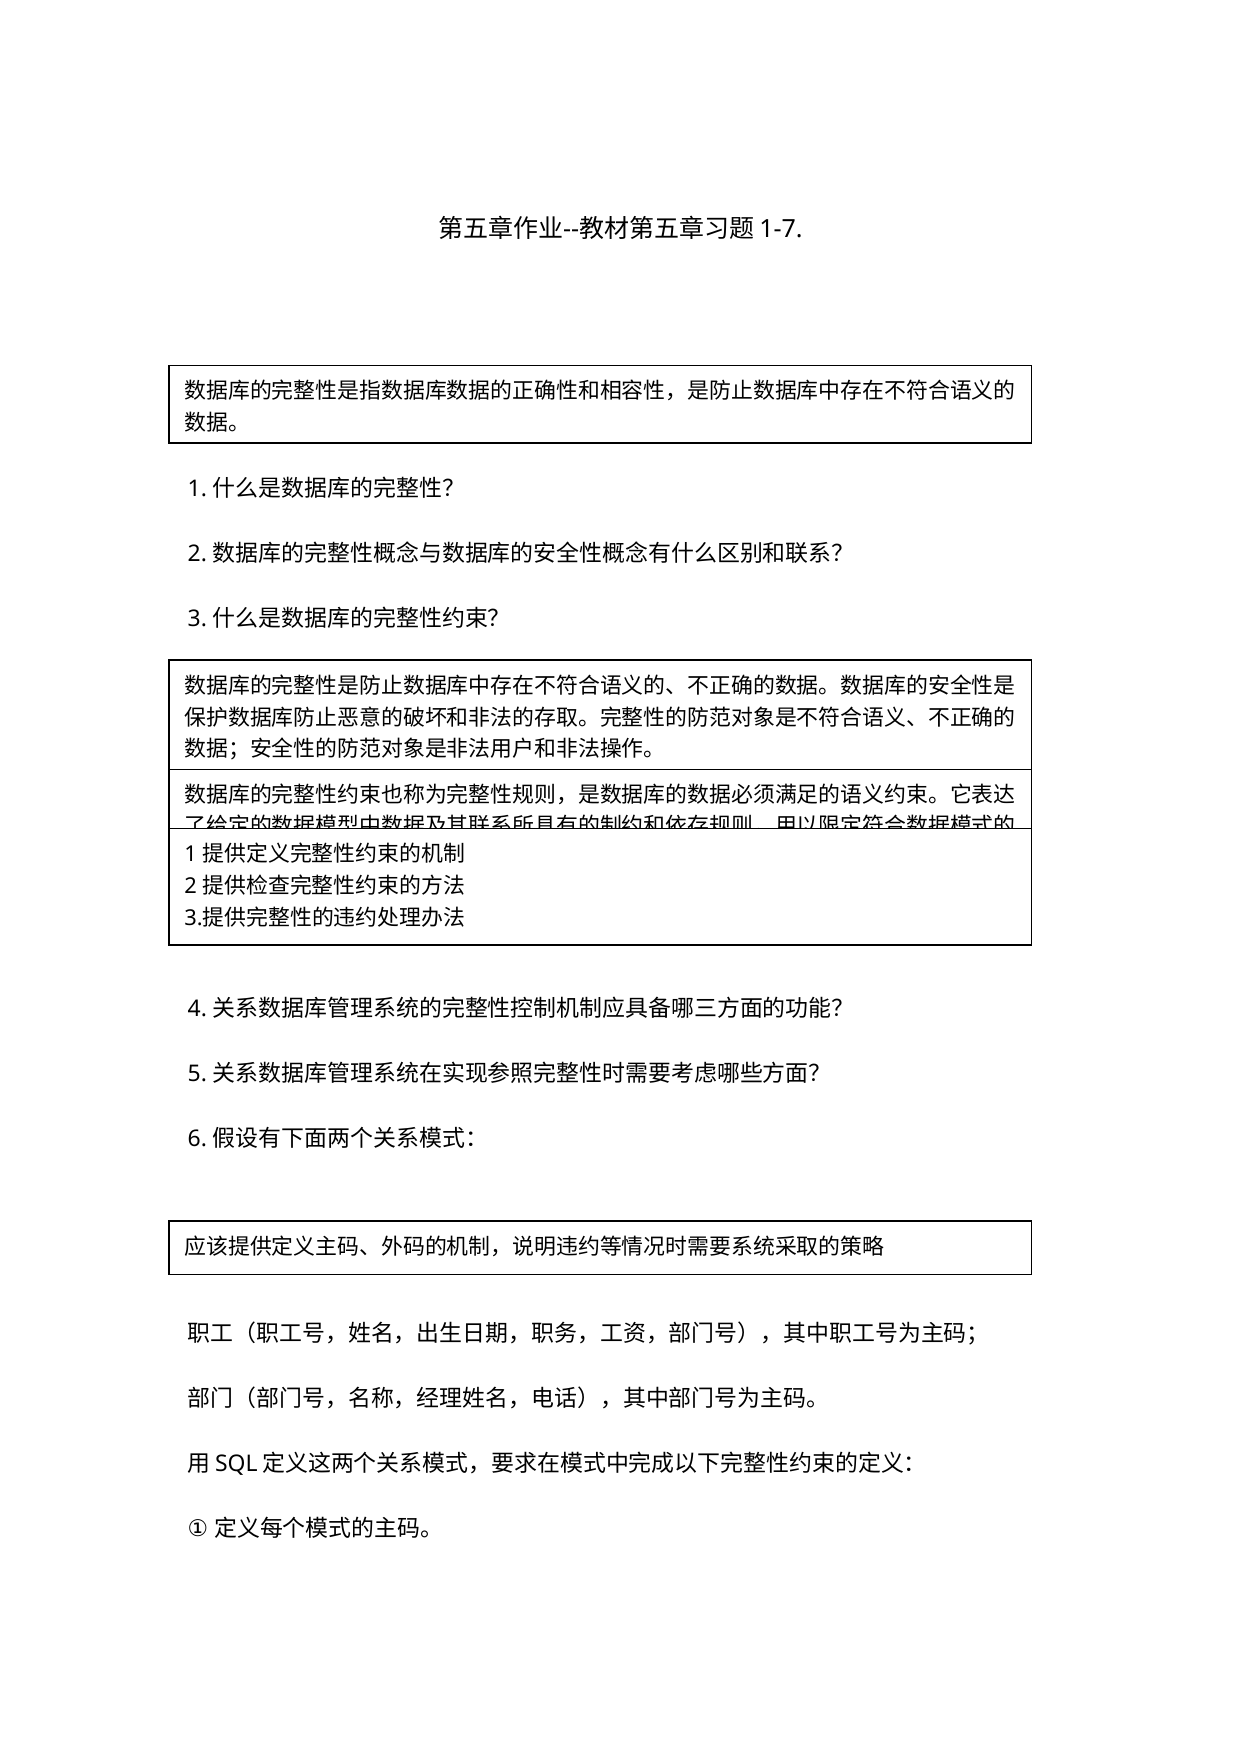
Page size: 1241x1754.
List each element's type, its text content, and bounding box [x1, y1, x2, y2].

text 3. 什么是数据库的完整性约束？ [187, 584, 1053, 649]
text 部门（部门号，名称，经理姓名，电话），其中部门号为主码。 [187, 1364, 1053, 1429]
text 6. 假设有下面两个关系模式： [187, 1104, 1053, 1169]
text ① 定义每个模式的主码。 [187, 1494, 1053, 1559]
text 职工（职工号，姓名，出生日期，职务，工资，部门号），其中职工号为主码； [187, 1169, 1053, 1364]
text 5. 关系数据库管理系统在实现参照完整性时需要考虑哪些方面？ [187, 1039, 1053, 1104]
text 2. 数据库的完整性概念与数据库的安全性概念有什么区别和联系？ [187, 519, 1053, 584]
text 第五章作业--教材第五章习题1-7. [187, 194, 1053, 259]
text 4. 关系数据库管理系统的完整性控制机制应具备哪三方面的功能？ [187, 649, 1053, 1039]
text 1. 什么是数据库的完整性？ [187, 324, 1053, 519]
text 用SQL定义这两个关系模式，要求在模式中完成以下完整性约束的定义： [187, 1429, 1053, 1494]
